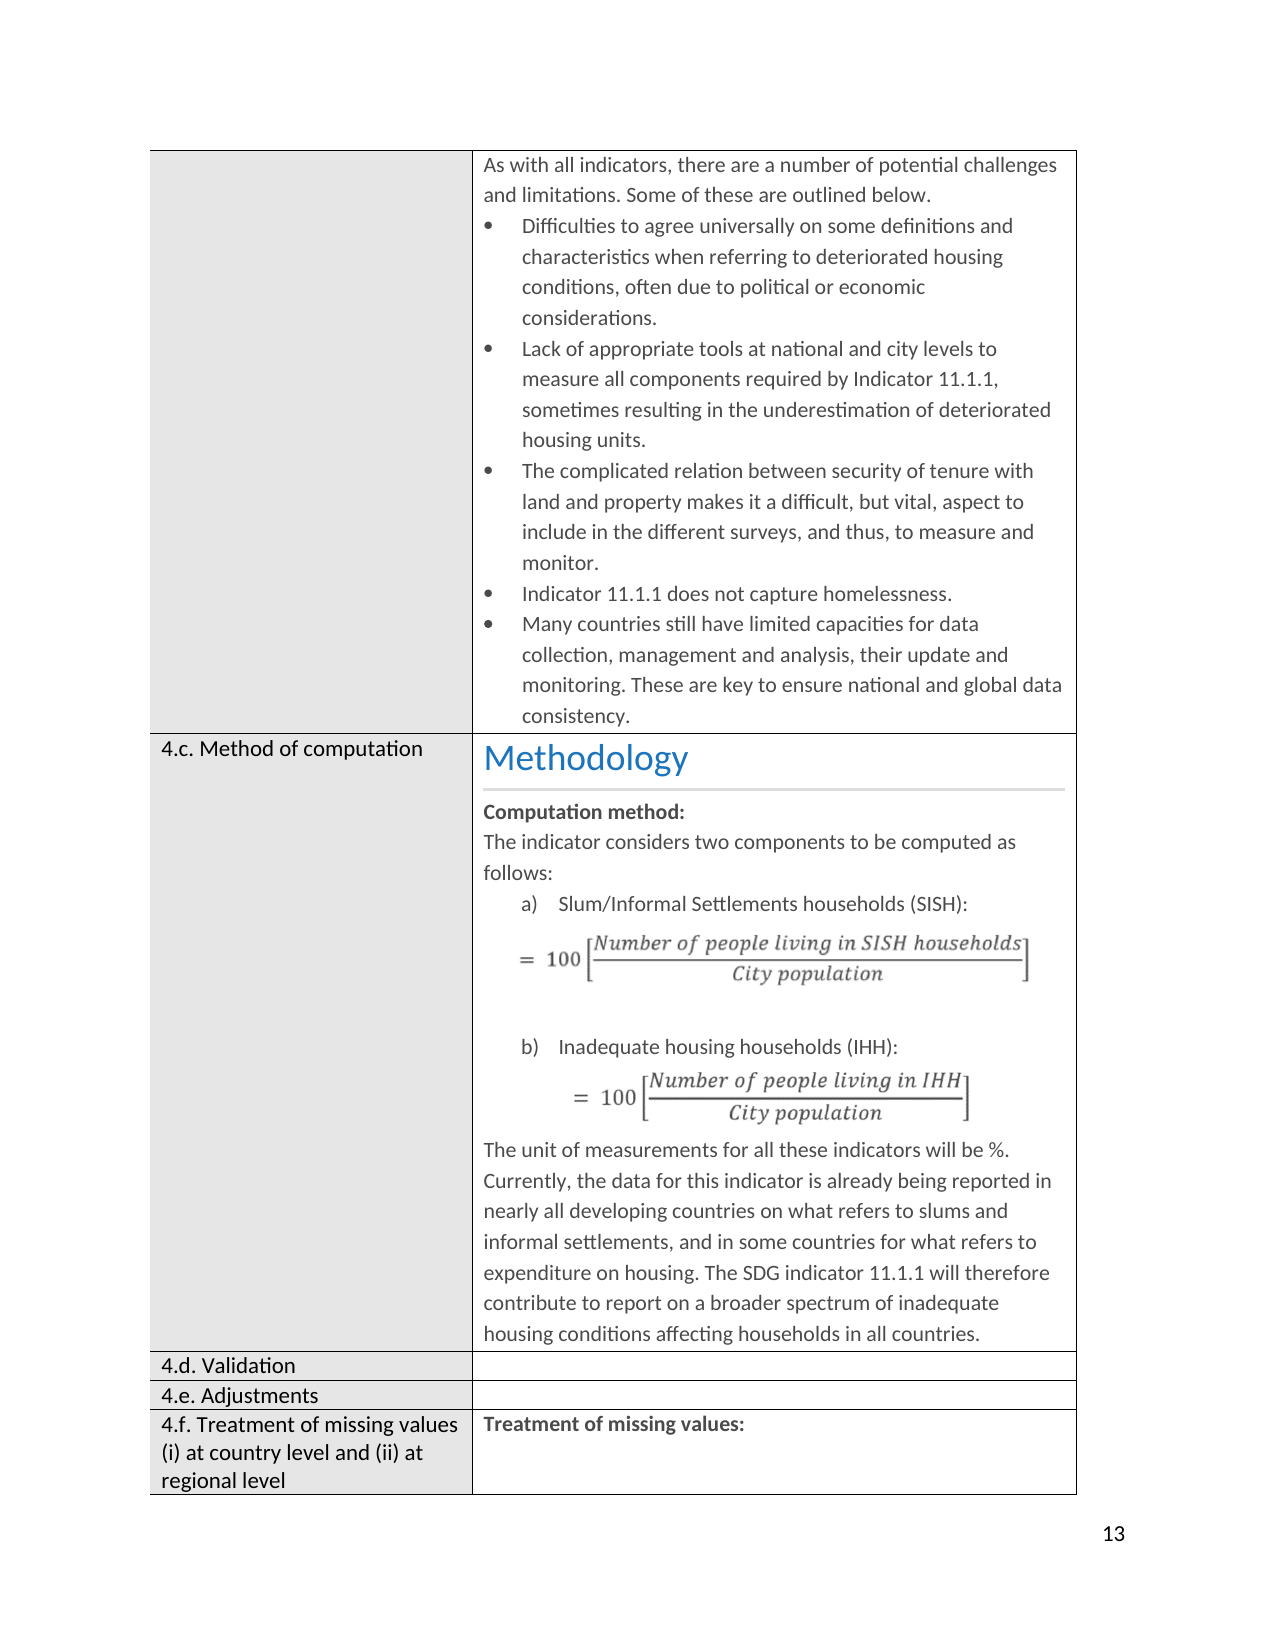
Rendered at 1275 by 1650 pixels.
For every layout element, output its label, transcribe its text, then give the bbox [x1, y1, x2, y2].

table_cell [473, 1410, 1076, 1494]
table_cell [150, 151, 472, 733]
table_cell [150, 1410, 472, 1494]
table_cell Methodology Computation method: The indicator considers two components to be computed as follows: Slum/Informal Settlements households (SISH): Inadequate housing households (IHH): The unit of measurements for all these indicators will be %. Currently, the data for this indicator is already being reported in nearly all developing countries on what refers to slums and informal settlements, and in some countries for what refers to expenditure on housing. The SDG indicator 11.1.1 will therefore contribute to report on a broader spectrum of inadequate housing conditions affecting households in all countries. [473, 734, 1076, 1351]
table_cell 4.e. Adjustments [150, 1381, 472, 1409]
table_cell 4.d. Validation [150, 1352, 472, 1380]
picture [510, 920, 1039, 999]
picture [562, 1063, 986, 1133]
table_cell 4.c. Method of computation [150, 734, 472, 1351]
table_cell [473, 1381, 1076, 1409]
table_cell [473, 1352, 1076, 1380]
